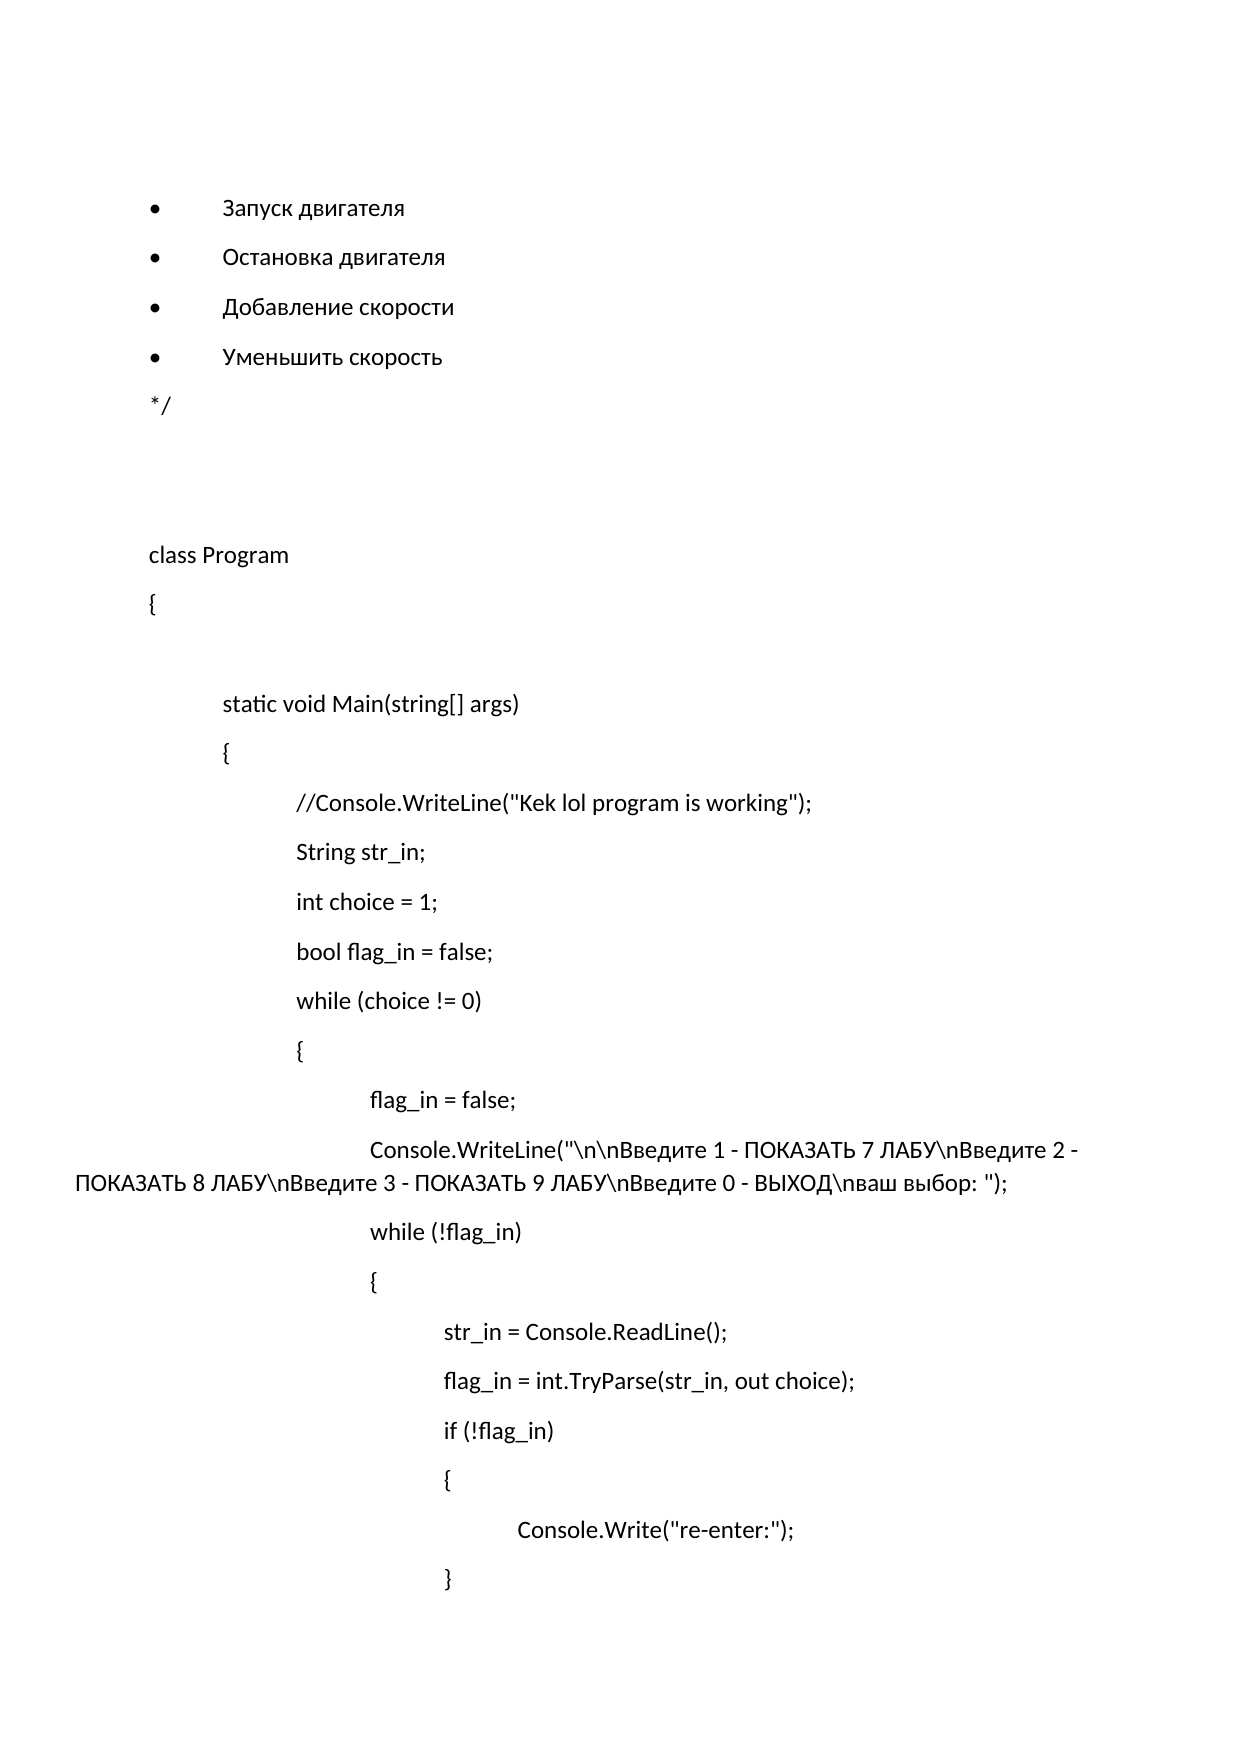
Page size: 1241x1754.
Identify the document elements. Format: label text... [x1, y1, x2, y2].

text } [75, 1564, 1165, 1594]
text { [75, 1266, 1165, 1297]
text //Console.WriteLine("Kek lol program is working"); [75, 787, 1165, 817]
text while (!flag_in) [75, 1217, 1165, 1247]
text String str_in; [75, 837, 1165, 867]
text str_in = Console.ReadLine(); [75, 1316, 1165, 1346]
text • Остановка двигателя [75, 242, 1165, 272]
text flag_in = false; [75, 1084, 1165, 1115]
text bool flag_in = false; [75, 936, 1165, 966]
text • Запуск двигателя [75, 192, 1165, 222]
text if (!flag_in) [75, 1415, 1165, 1445]
text static void Main(string[] args) [75, 688, 1165, 718]
text while (choice != 0) [75, 985, 1165, 1016]
text { [75, 1464, 1165, 1495]
text */ [75, 390, 1165, 421]
text Console.Write("re-enter:"); [75, 1514, 1165, 1544]
text flag_in = int.TryParse(str_in, out choice); [75, 1365, 1165, 1396]
text class Program [75, 539, 1165, 569]
text { [75, 1035, 1165, 1065]
text • Уменьшить скорость [75, 341, 1165, 371]
text int choice = 1; [75, 886, 1165, 917]
text { [75, 737, 1165, 768]
text • Добавление скорости [75, 291, 1165, 322]
text Console.WriteLine("\n\nВведите 1 - ПОКАЗАТЬ 7 ЛАБУ\nВведите 2 - ПОКАЗАТЬ 8 ЛАБУ\nВведите 3 - ПОКАЗАТЬ 9 ЛАБУ\nВведите 0 - ВЫХОД\nваш выбор: "); [75, 1134, 1165, 1197]
text { [75, 589, 1165, 619]
